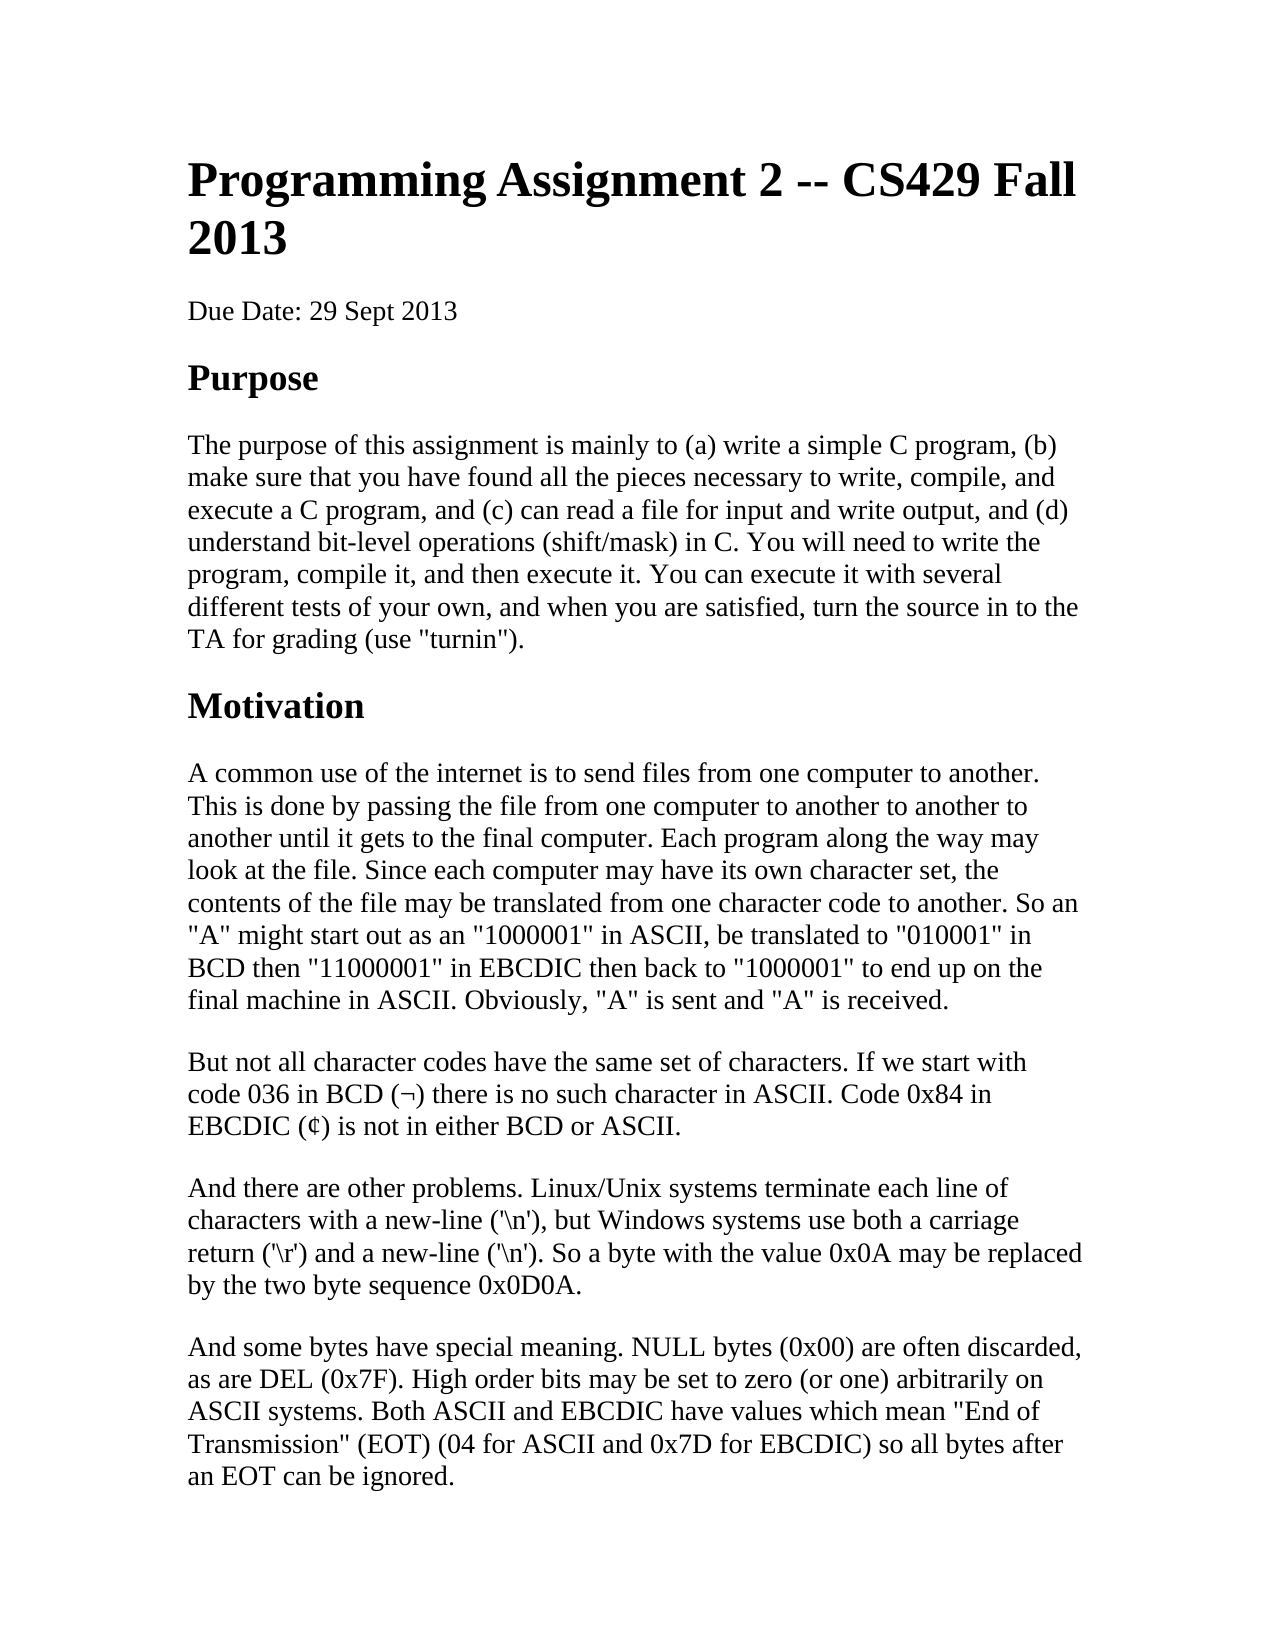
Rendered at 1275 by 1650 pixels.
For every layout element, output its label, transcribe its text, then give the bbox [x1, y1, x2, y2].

text And some bytes have special meaning. NULL bytes (0x00) are often discarded, as are DEL (0x7F). High order bits may be set to zero (or one) arbitrarily on ASCII systems. Both ASCII and EBCDIC have values which mean "End of Transmission" (EOT) (04 for ASCII and 0x7D for EBCDIC) so all bytes after an EOT can be ignored. [187, 1330, 1087, 1492]
text Motivation [187, 684, 1087, 727]
text But not all character codes have the same set of characters. If we start with code 036 in BCD (¬) there is no such character in ASCII. Code 0x84 in EBCDIC (¢) is not in either BCD or ASCII. [187, 1044, 1087, 1142]
text Purpose [187, 356, 1087, 399]
text Programming Assignment 2 -- CS429 Fall 2013 [187, 150, 1087, 265]
text And there are other problems. Linux/Unix systems terminate each line of characters with a new-line ('\n'), but Windows systems use both a carriage return ('\r') and a new-line ('\n'). So a byte with the value 0x0A may be replaced by the two byte sequence 0x0D0A. [187, 1171, 1087, 1301]
text Due Date: 29 Sept 2013 [187, 294, 1087, 327]
text The purpose of this assignment is mainly to (a) write a simple C program, (b) make sure that you have found all the pieces necessary to write, compile, and execute a C program, and (c) can read a file for input and write output, and (d) understand bit-level operations (shift/mask) in C. You will need to write the program, compile it, and then execute it. You can execute it with several different tests of your own, and when you are satisfied, turn the source in to the TA for grading (use "turnin"). [187, 428, 1087, 655]
text A common use of the internet is to send files from one computer to another. This is done by passing the file from one computer to another to another to another until it gets to the final computer. Each program along the way may look at the file. Since each computer may have its own character set, the contents of the file may be translated from one character code to another. So an "A" might start out as an "1000001" in ASCII, be translated to "010001" in BCD then "11000001" in EBCDIC then back to "1000001" to end up on the final machine in ASCII. Obviously, "A" is sent and "A" is received. [187, 756, 1087, 1015]
